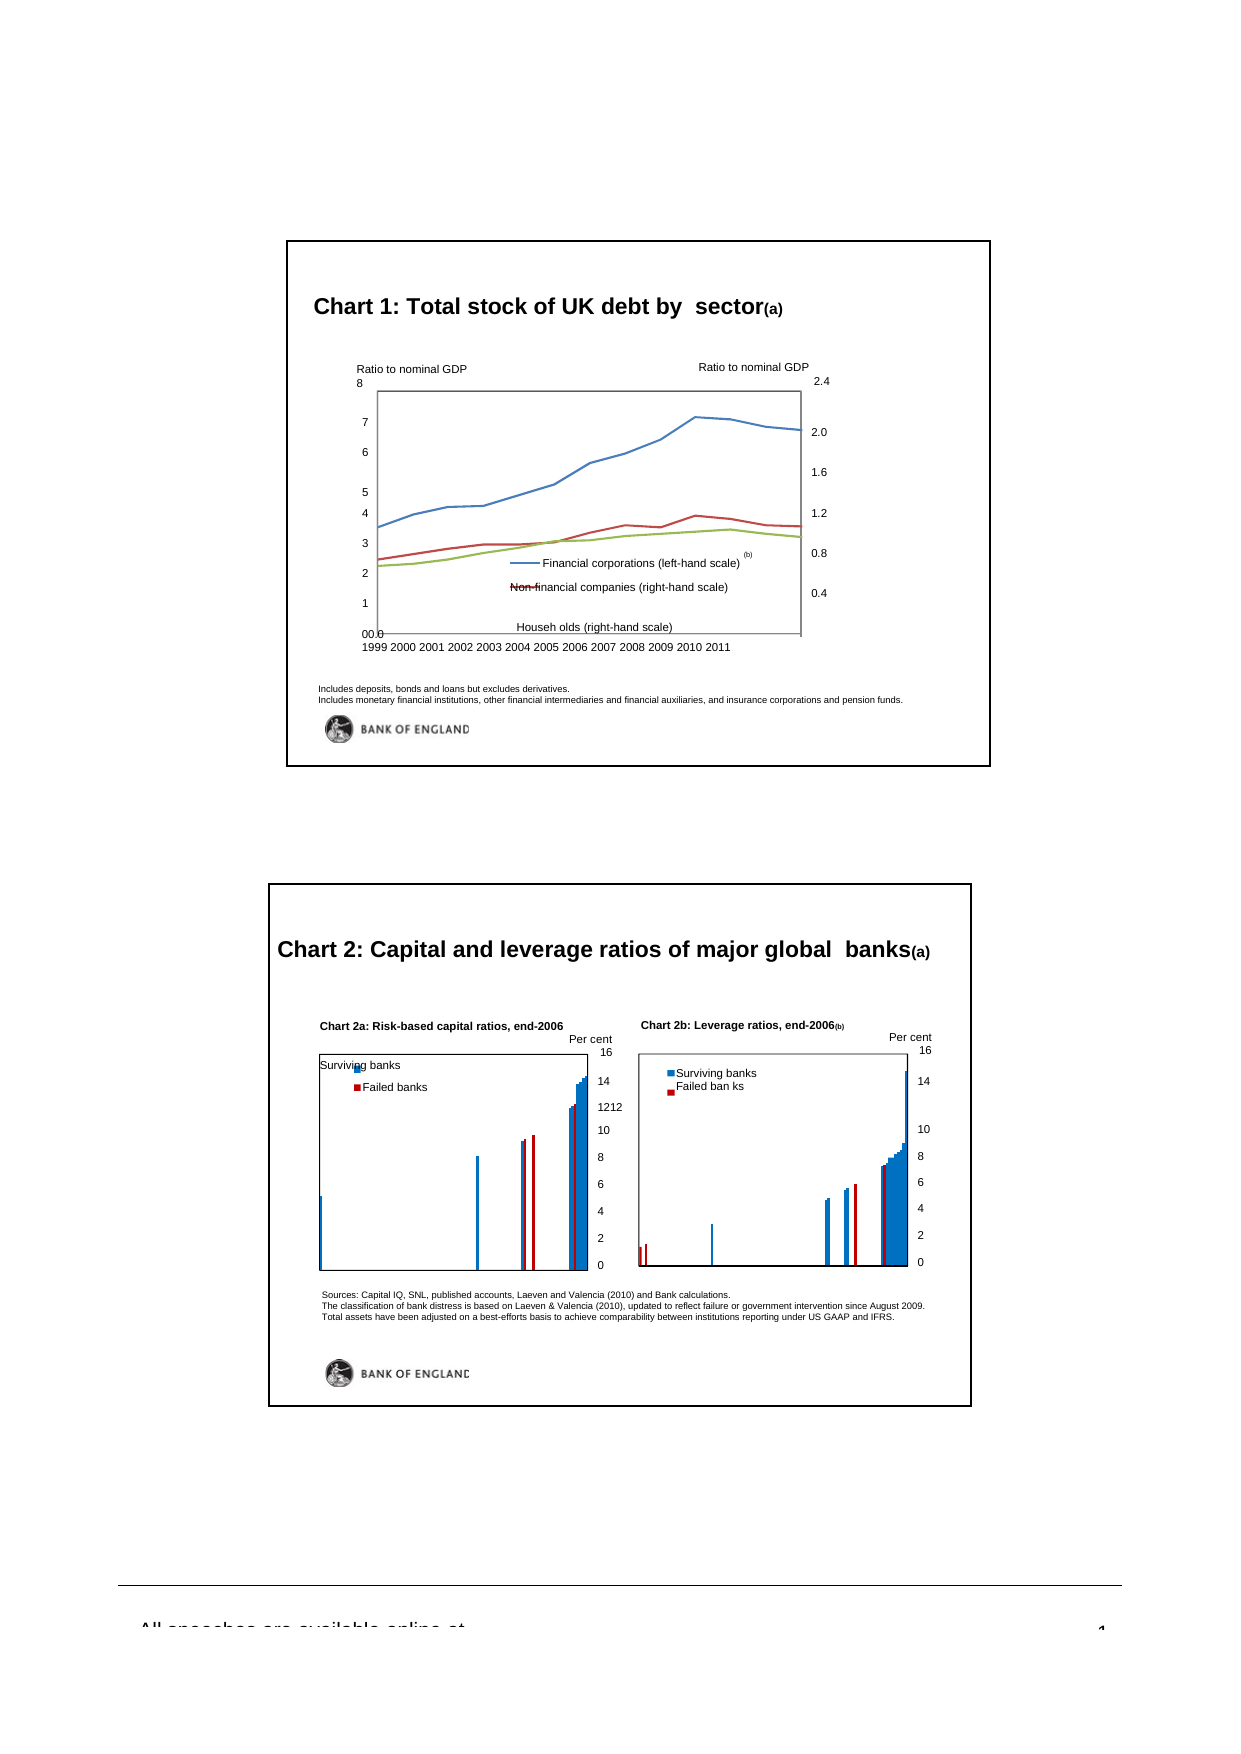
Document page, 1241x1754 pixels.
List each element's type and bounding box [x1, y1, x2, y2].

picture [325, 1359, 469, 1387]
picture [325, 715, 469, 743]
